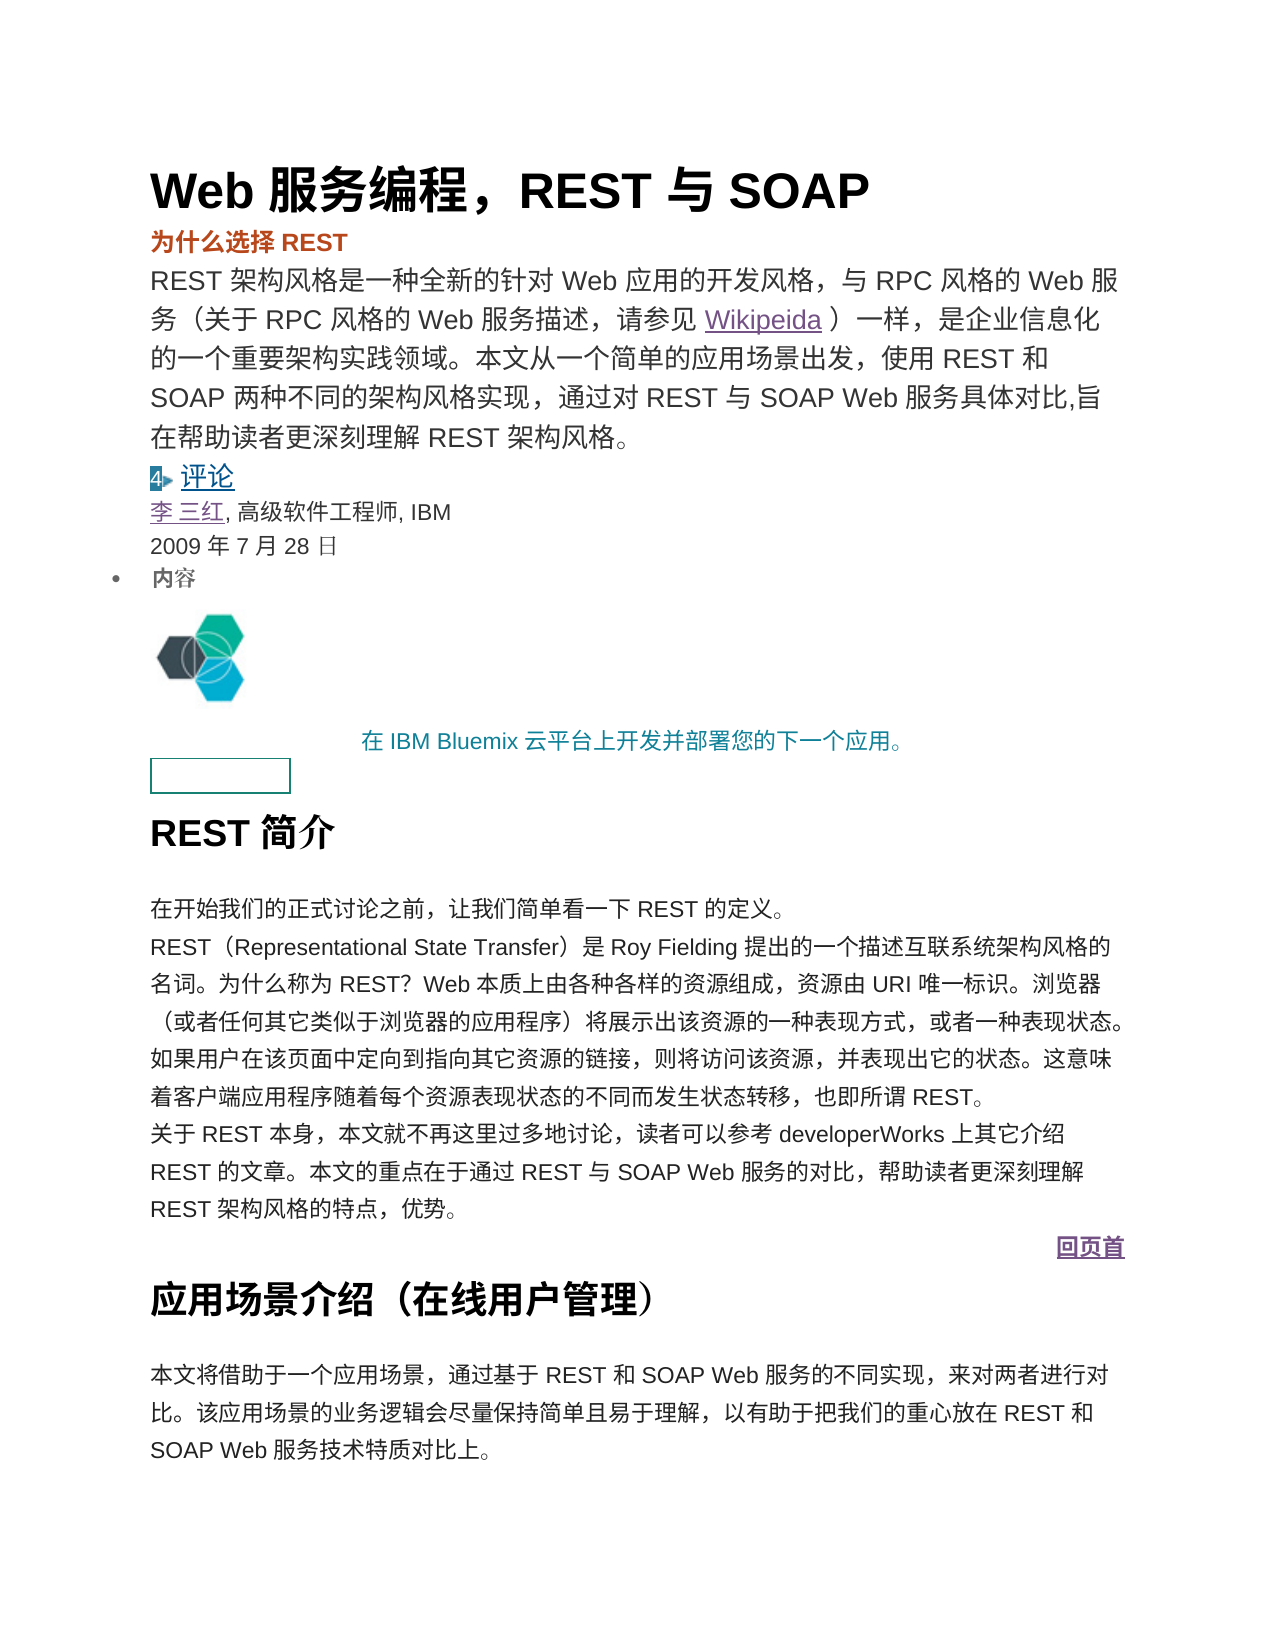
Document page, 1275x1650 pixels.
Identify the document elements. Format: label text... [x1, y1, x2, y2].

text 关于 REST 本身，本文就不再这里过多地讨论，读者可以参考 developerWorks 上其它介绍 REST 的文章。本文的重点在于通过 REST 与 SOAP Web 服务的对比，帮助读者更深刻理解 REST 架构风格的特点，优势。 [150, 1112, 1125, 1224]
text REST（Representational State Transfer）是 Roy Fielding 提出的一个描述互联系统架构风格的名词。为什么称为 REST？Web 本质上由各种各样的资源组成，资源由 URI 唯一标识。浏览器（或者任何其它类似于浏览器的应用程序）将展示出该资源的一种表现方式，或者一种表现状态。如果用户在该页面中定向到指向其它资源的链接，则将访问该资源，并表现出它的状态。这意味着客户端应用程序随着每个资源表现状态的不同而发生状态转移，也即所谓 REST。 [150, 924, 1125, 1112]
picture [162, 475, 173, 487]
text 2009 年 7 月 28 日 [150, 527, 1125, 561]
text 4 评论 [150, 455, 1125, 494]
picture [150, 609, 251, 709]
text 李 三红, 高级软件工程师, IBM [150, 494, 1125, 527]
text Web 服务编程，REST 与 SOAP [150, 150, 1125, 222]
text REST 简介 [150, 803, 1125, 857]
text REST 架构风格是一种全新的针对 Web 应用的开发风格，与 RPC 风格的 Web 服务（关于 RPC 风格的 Web 服务描述，请参见 Wikipeida ）一样，是企业信息化的一个重要架构实践领域。本文从一个简单的应用场景出发，使用 REST 和 SOAP 两种不同的架构风格实现，通过对 REST 与 SOAP Web 服务具体对比,旨在帮助读者更深刻理解 REST 架构风格。 [150, 259, 1125, 455]
list 内容 [112, 561, 1125, 592]
text 在开始我们的正式讨论之前，让我们简单看一下 REST 的定义。 [150, 887, 1125, 924]
text 开始您的试用 [150, 756, 1125, 794]
text 回页首 [150, 1224, 1125, 1262]
text 应用场景介绍（在线用户管理） [150, 1269, 1125, 1324]
text 在 IBM Bluemix 云平台上开发并部署您的下一个应用。 [150, 723, 1125, 756]
text 为什么选择 REST [150, 222, 1125, 259]
text 本文将借助于一个应用场景，通过基于 REST 和 SOAP Web 服务的不同实现，来对两者进行对比。该应用场景的业务逻辑会尽量保持简单且易于理解，以有助于把我们的重心放在 REST 和 SOAP Web 服务技术特质对比上。 [150, 1353, 1125, 1465]
